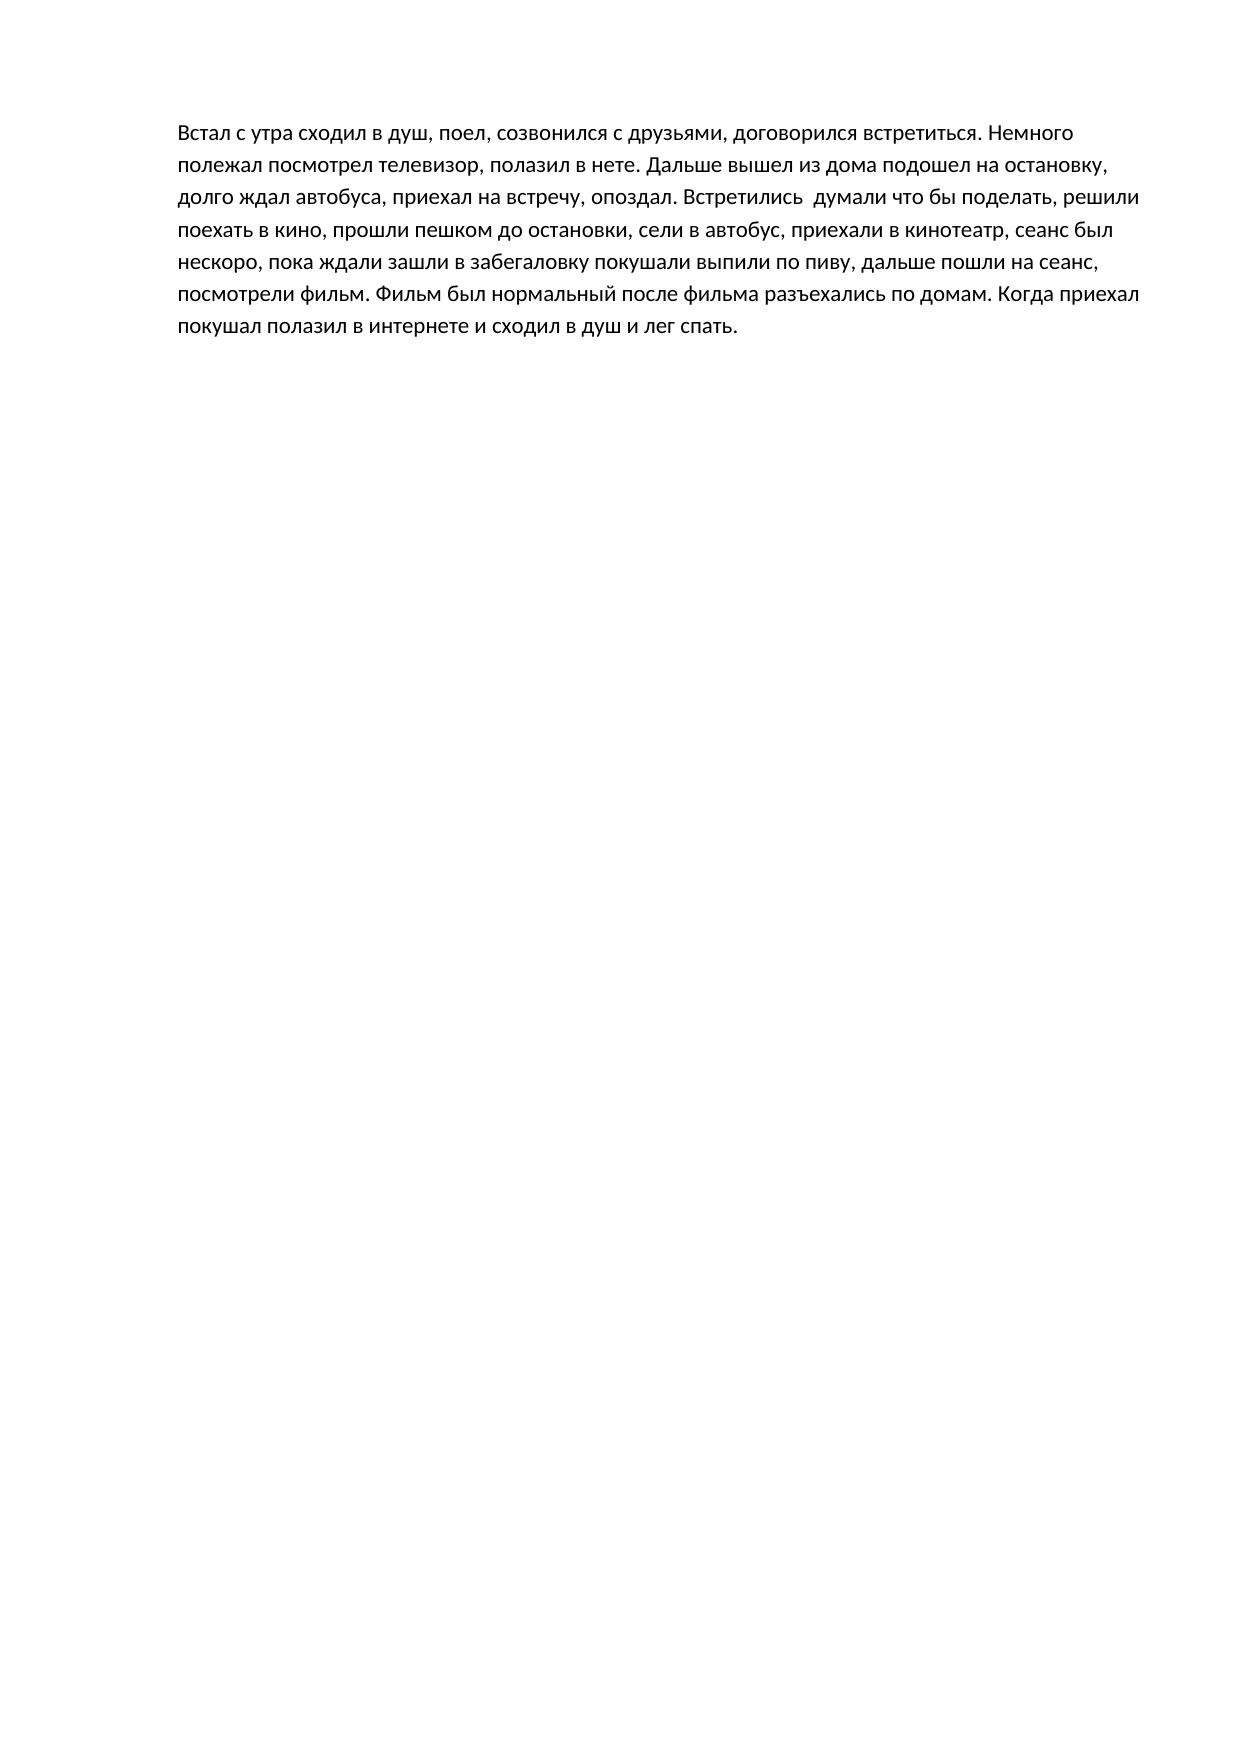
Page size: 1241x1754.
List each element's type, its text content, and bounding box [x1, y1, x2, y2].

text Встал с утра сходил в душ, поел, созвонился с друзьями, договорился встретиться. Немного полежал посмотрел телевизор, полазил в нете. Дальше вышел из дома подошел на остановку, долго ждал автобуса, приехал на встречу, опоздал. Встретились думали что бы поделать, решили поехать в кино, прошли пешком до остановки, сели в автобус, приехали в кинотеатр, сеанс был нескоро, пока ждали зашли в забегаловку покушали выпили по пиву, дальше пошли на сеанс, посмотрели фильм. Фильм был нормальный после фильма разъехались по домам. Когда приехал покушал полазил в интернете и сходил в душ и лег спать. [177, 118, 1152, 339]
